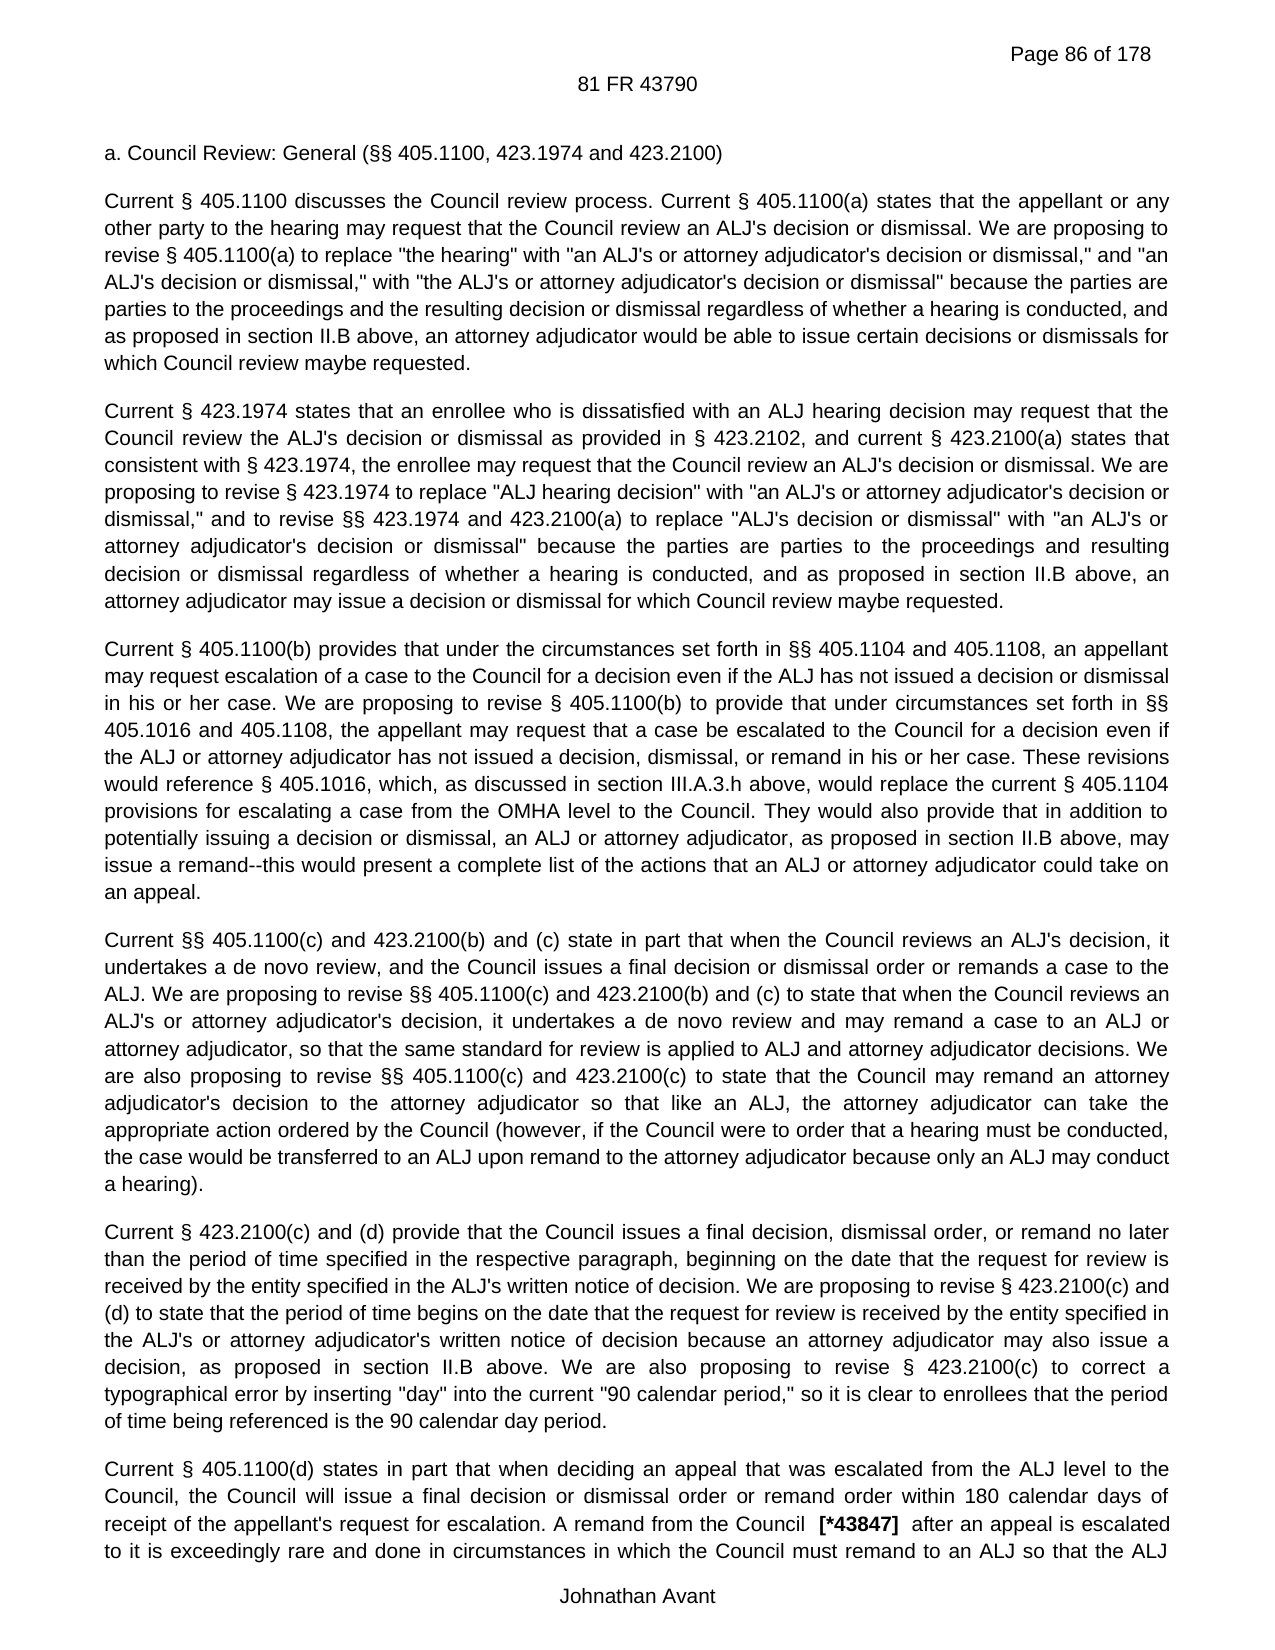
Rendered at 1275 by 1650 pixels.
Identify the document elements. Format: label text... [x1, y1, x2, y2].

text Current § 405.1100(b) provides that under the circumstances set forth in §§ 405.1104 and 405.1108, an appellant may request escalation of a case to the Council for a decision even if the ALJ has not issued a decision or dismissal in his or her case. We are proposing to revise § 405.1100(b) to provide that under circumstances set forth in §§ 405.1016 and 405.1108, the appellant may request that a case be escalated to the Council for a decision even if the ALJ or attorney adjudicator has not issued a decision, dismissal, or remand in his or her case. These revisions would reference § 405.1016, which, as discussed in section III.A.3.h above, would replace the current § 405.1104 provisions for escalating a case from the OMHA level to the Council. They would also provide that in addition to potentially issuing a decision or dismissal, an ALJ or attorney adjudicator, as proposed in section II.B above, may issue a remand--this would present a complete list of the actions that an ALJ or attorney adjudicator could take on an appeal. [104, 633, 1171, 904]
text a. Council Review: General (§§ 405.1100, 423.1974 and 423.2100) [104, 137, 1171, 164]
text Current § 405.1100 discusses the Council review process. Current § 405.1100(a) states that the appellant or any other party to the hearing may request that the Council review an ALJ's decision or dismissal. We are proposing to revise § 405.1100(a) to replace "the hearing" with "an ALJ's or attorney adjudicator's decision or dismissal," and "an ALJ's decision or dismissal," with "the ALJ's or attorney adjudicator's decision or dismissal" because the parties are parties to the proceedings and the resulting decision or dismissal regardless of whether a hearing is conducted, and as proposed in section II.B above, an attorney adjudicator would be able to issue certain decisions or dismissals for which Council review maybe requested. [104, 185, 1171, 375]
text Current § 423.2100(c) and (d) provide that the Council issues a final decision, dismissal order, or remand no later than the period of time specified in the respective paragraph, beginning on the date that the request for review is received by the entity specified in the ALJ's written notice of decision. We are proposing to revise § 423.2100(c) and (d) to state that the period of time begins on the date that the request for review is received by the entity specified in the ALJ's or attorney adjudicator's written notice of decision because an attorney adjudicator may also issue a decision, as proposed in section II.B above. We are also proposing to revise § 423.2100(c) to correct a typographical error by inserting "day" into the current "90 calendar period," so it is clear to enrollees that the period of time being referenced is the 90 calendar day period. [104, 1217, 1171, 1433]
text Current § 423.1974 states that an enrollee who is dissatisfied with an ALJ hearing decision may request that the Council review the ALJ's decision or dismissal as provided in § 423.2102, and current § 423.2100(a) states that consistent with § 423.1974, the enrollee may request that the Council review an ALJ's decision or dismissal. We are proposing to revise § 423.1974 to replace "ALJ hearing decision" with "an ALJ's or attorney adjudicator's decision or dismissal," and to revise §§ 423.1974 and 423.2100(a) to replace "ALJ's decision or dismissal" with "an ALJ's or attorney adjudicator's decision or dismissal" because the parties are parties to the proceedings and resulting decision or dismissal regardless of whether a hearing is conducted, and as proposed in section II.B above, an attorney adjudicator may issue a decision or dismissal for which Council review maybe requested. [104, 396, 1171, 612]
text Current §§ 405.1100(c) and 423.2100(b) and (c) state in part that when the Council reviews an ALJ's decision, it undertakes a de novo review, and the Council issues a final decision or dismissal order or remands a case to the ALJ. We are proposing to revise §§ 405.1100(c) and 423.2100(b) and (c) to state that when the Council reviews an ALJ's or attorney adjudicator's decision, it undertakes a de novo review and may remand a case to an ALJ or attorney adjudicator, so that the same standard for review is applied to ALJ and attorney adjudicator decisions. We are also proposing to revise §§ 405.1100(c) and 423.2100(c) to state that the Council may remand an attorney adjudicator's decision to the attorney adjudicator so that like an ALJ, the attorney adjudicator can take the appropriate action ordered by the Council (however, if the Council were to order that a hearing must be conducted, the case would be transferred to an ALJ upon remand to the attorney adjudicator because only an ALJ may conduct a hearing). [104, 925, 1171, 1196]
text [104, 1454, 1171, 1562]
